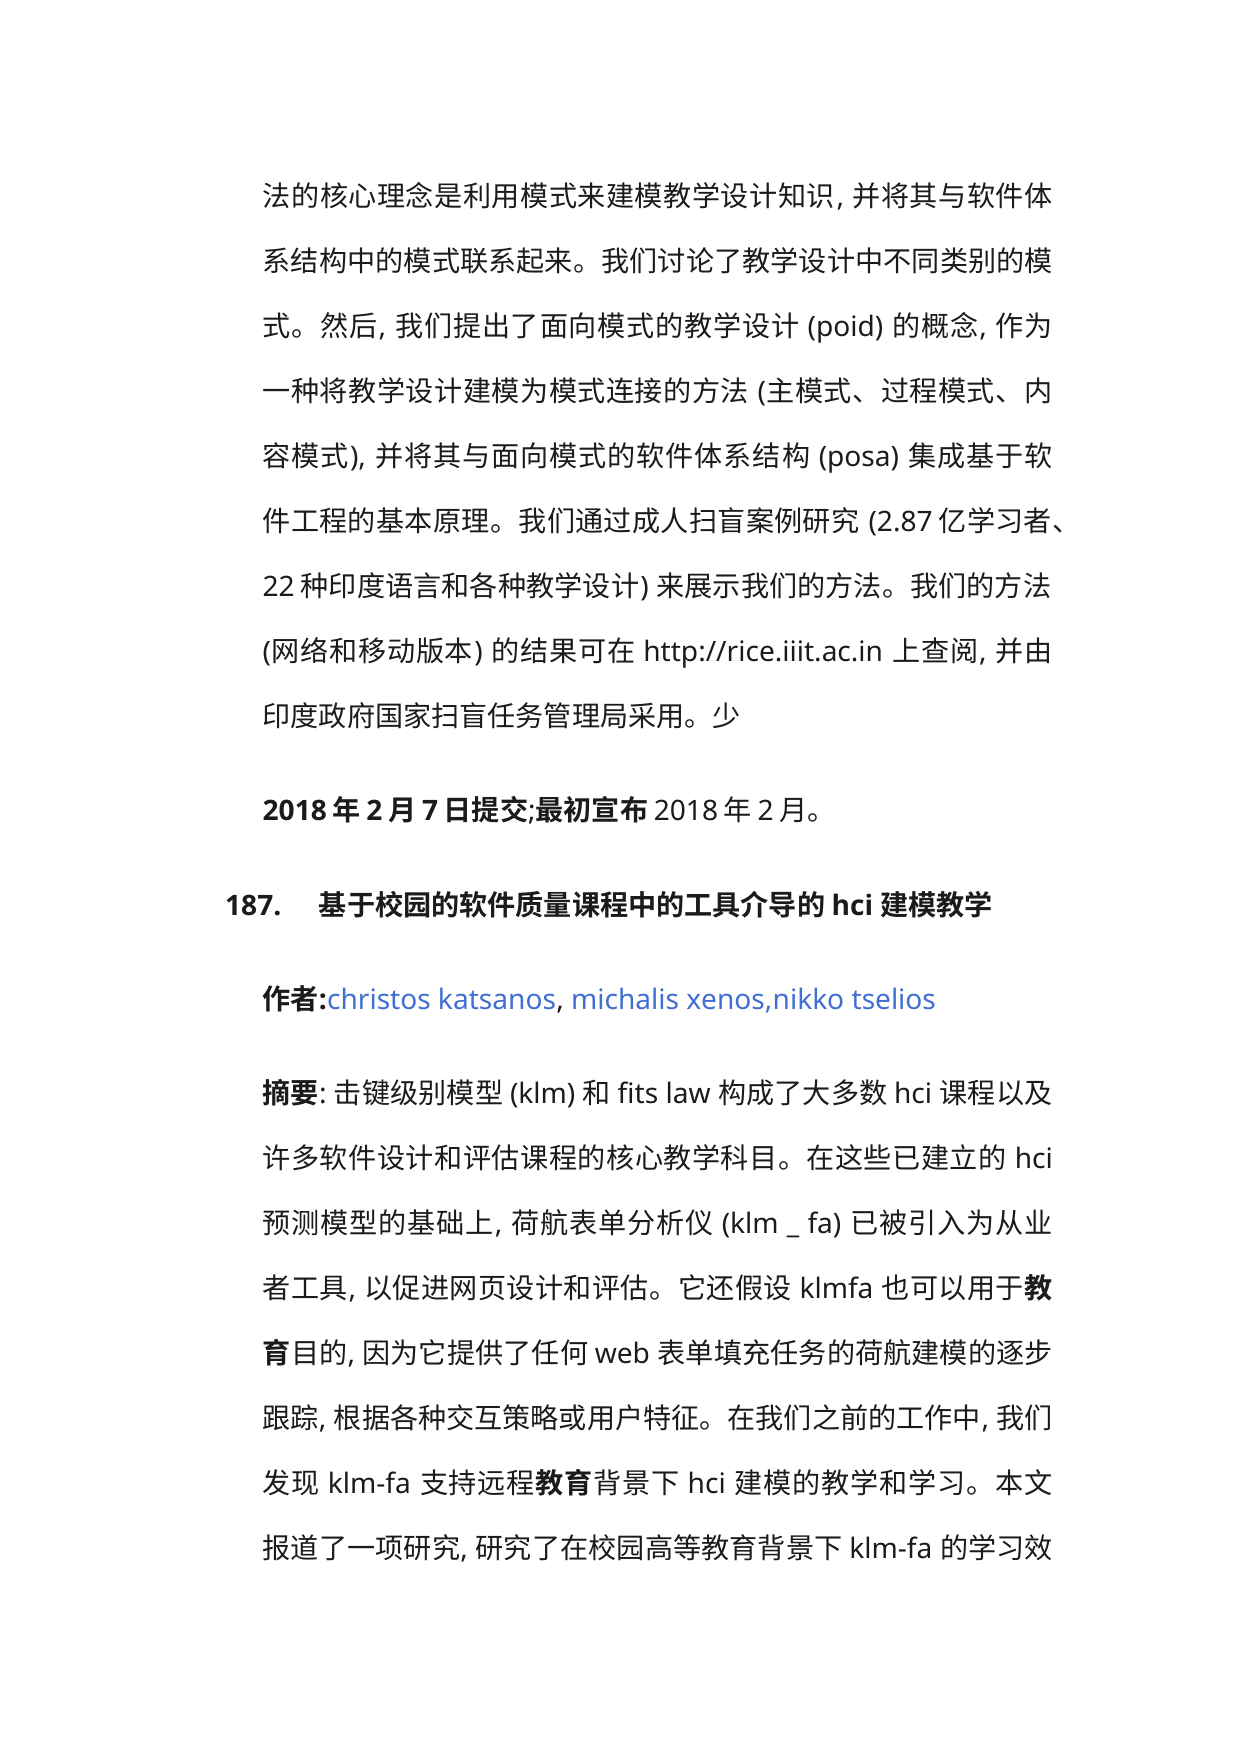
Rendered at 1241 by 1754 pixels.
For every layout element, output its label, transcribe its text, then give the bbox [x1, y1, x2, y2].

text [262, 1059, 1053, 1579]
text 作者:christos katsanos, michalis xenos,nikko tselios [262, 964, 1053, 1029]
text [262, 162, 1053, 747]
text 2018年2月7日提交;最初宣布2018年2月。 [262, 776, 1053, 841]
list 基于校园的软件质量课程中的工具介导的 hci 建模教学 [225, 870, 1053, 935]
